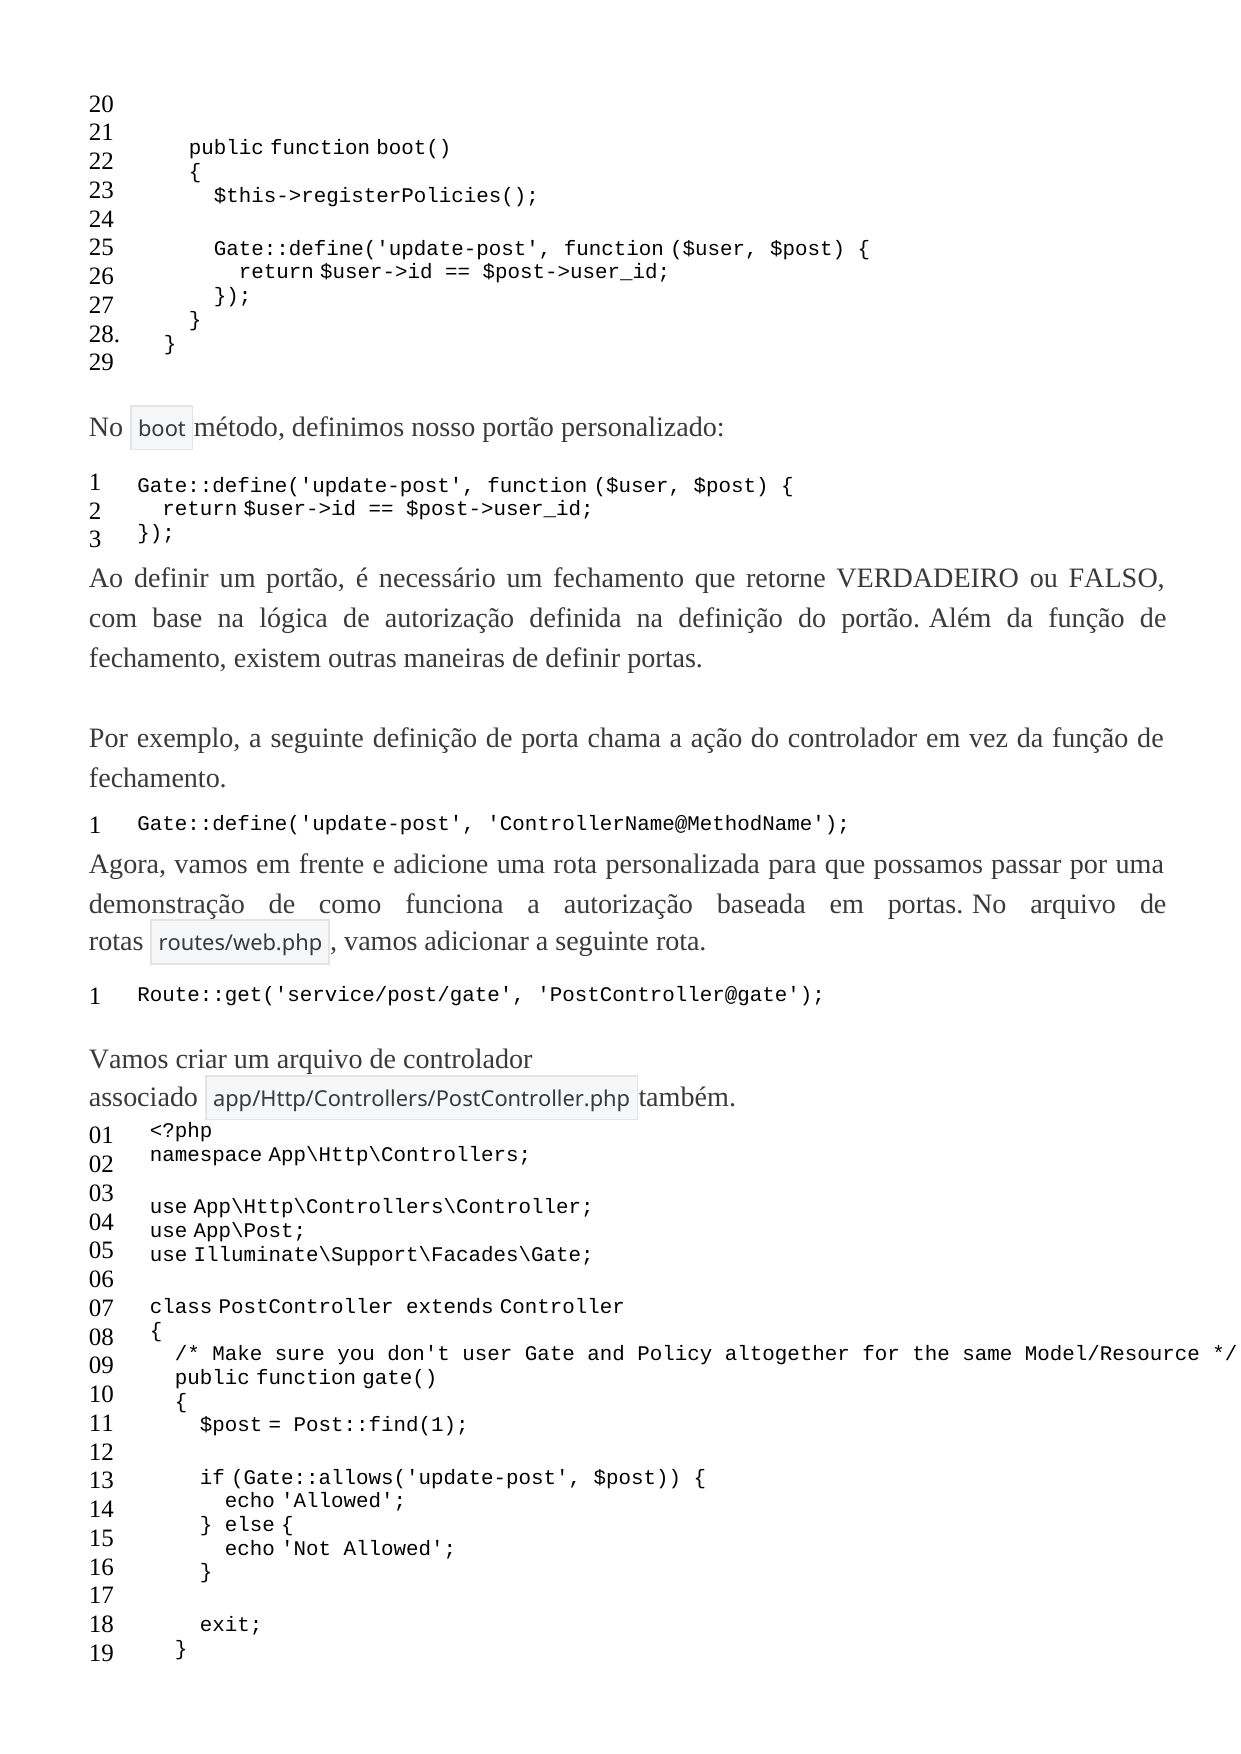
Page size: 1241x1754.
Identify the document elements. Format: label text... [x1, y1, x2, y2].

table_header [89, 1120, 149, 1667]
text Agora, vamos em frente e adicione uma rota personalizada para que possamos passar por uma demonstração de como funciona a autorização baseada em portas. No arquivo de rotas routes/web.php, vamos adicionar a seguinte rota. [89, 839, 1167, 965]
table_header 1 [89, 981, 137, 1010]
table_header 1 2 3 [89, 467, 137, 553]
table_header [150, 1120, 1240, 1667]
table_header Gate::define('update-post', 'ControllerName@MethodName'); [137, 811, 1240, 839]
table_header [164, 89, 1240, 405]
text Por exemplo, a seguinte definição de porta chama a ação do controlador em vez da função de fechamento. [89, 714, 1167, 794]
text Vamos criar um arquivo de controlador associado app/Http/Controllers/PostController.phptambém. [89, 1042, 1167, 1120]
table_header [89, 89, 164, 405]
text Ao definir um portão, é necessário um fechamento que retorne VERDADEIRO ou FALSO, com base na lógica de autorização definida na definição do portão. Além da função de fechamento, existem outras maneiras de definir portas. [89, 553, 1167, 673]
table_header Route::get('service/post/gate', 'PostController@gate'); [137, 981, 1240, 1010]
text No bootmétodo, definimos nosso portão personalizado: [193, 405, 1167, 450]
table_header Gate::define('update-post', function ($user, $post) { return $user->id == $post->user_id; }); [137, 467, 1240, 553]
table_header 1 [89, 811, 137, 839]
